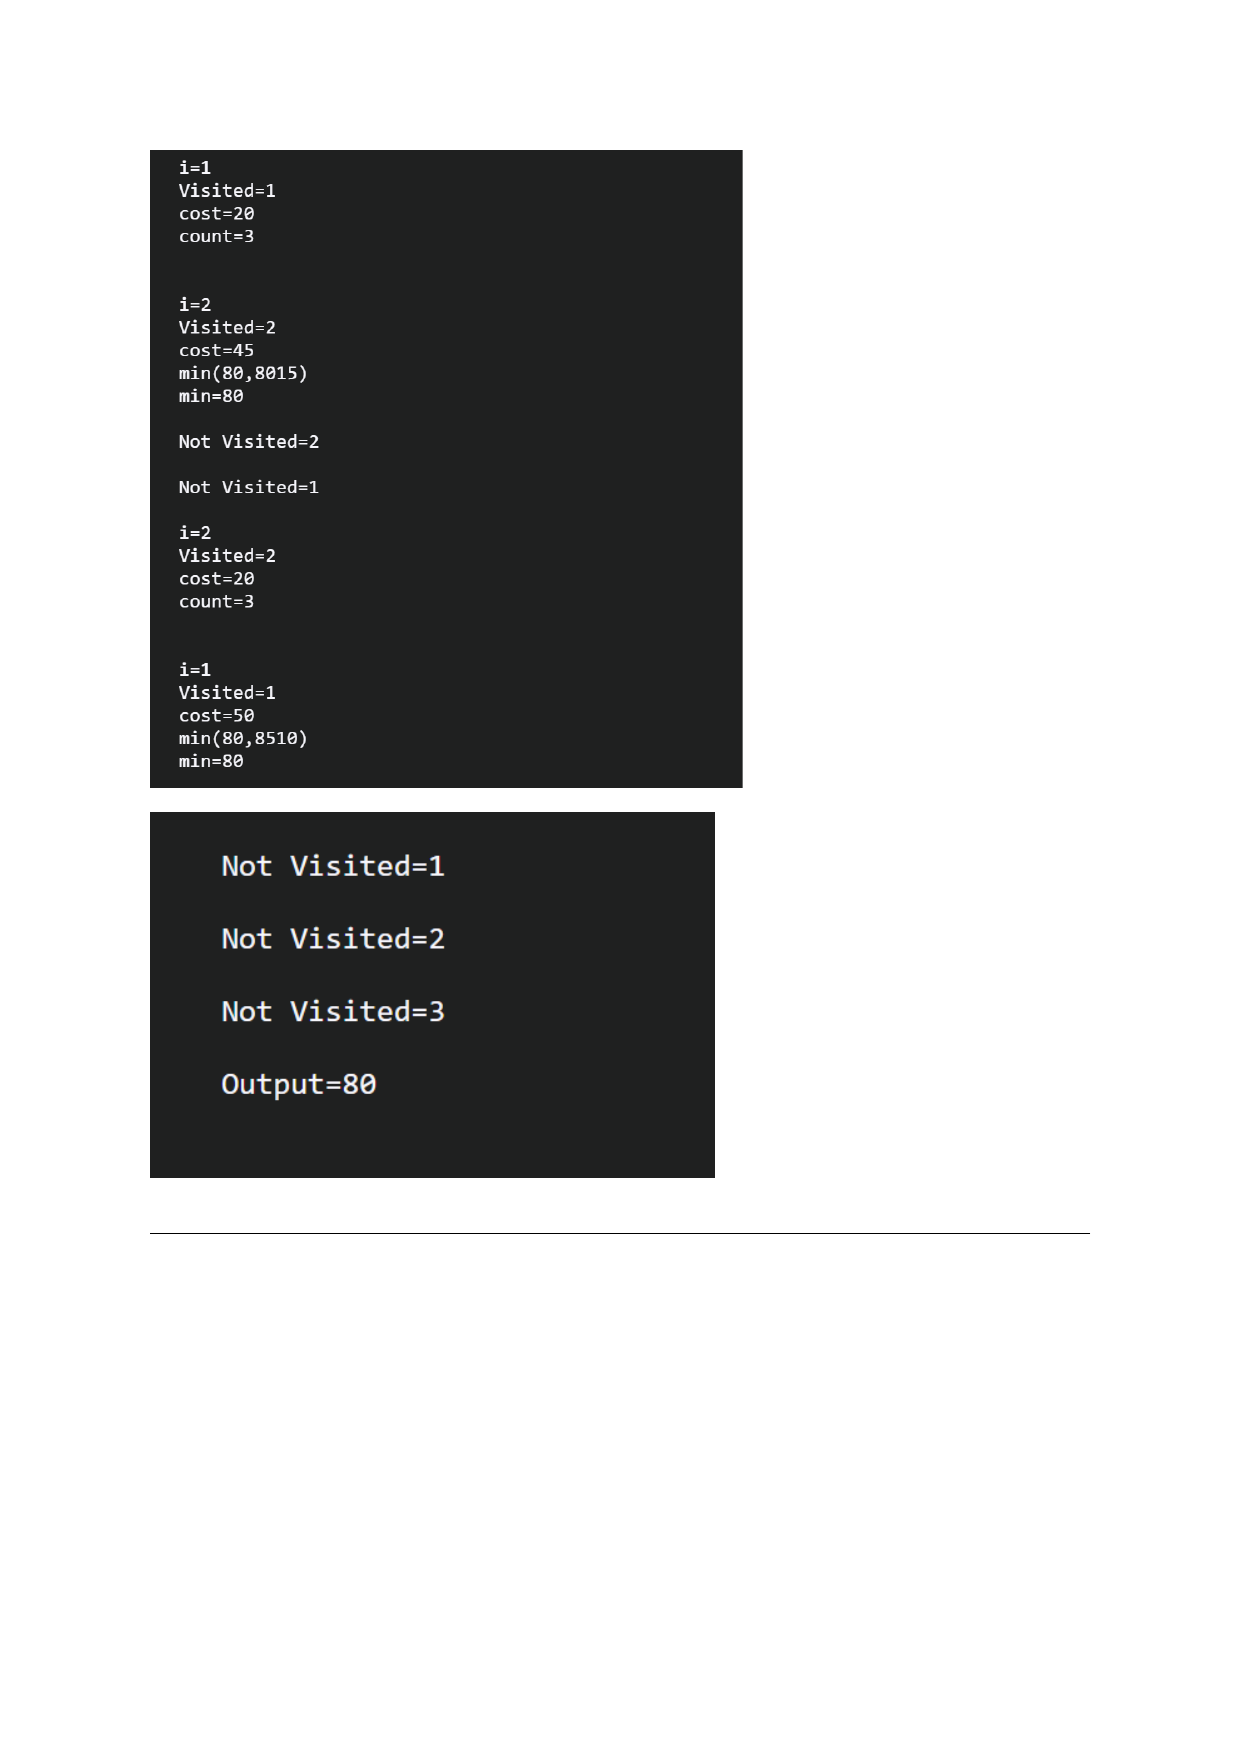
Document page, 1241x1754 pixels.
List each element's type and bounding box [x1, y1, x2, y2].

picture [150, 150, 743, 788]
picture [150, 812, 715, 1178]
